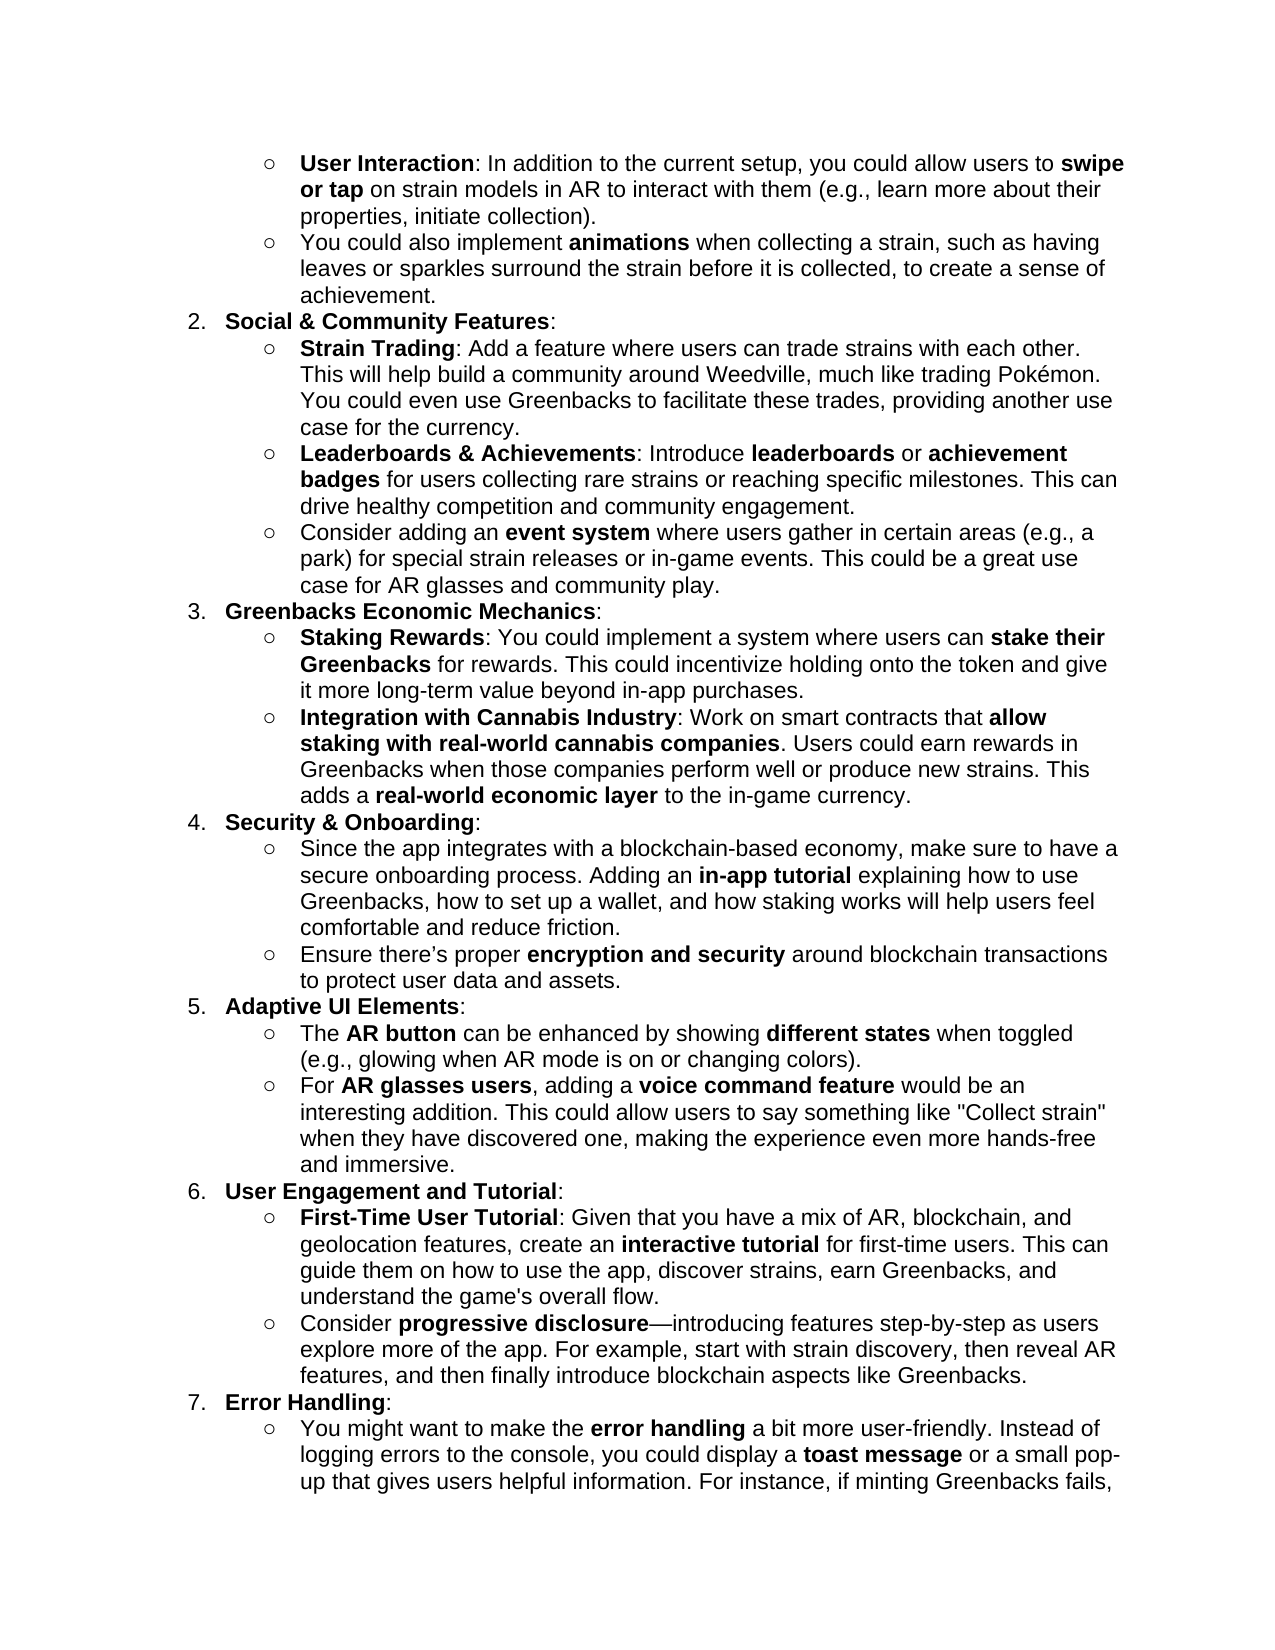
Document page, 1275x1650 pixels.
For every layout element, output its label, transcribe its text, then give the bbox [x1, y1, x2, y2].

list The AR button can be enhanced by showing different states when toggled (e.g., glowing when AR mode is on or changing colors). [262, 1020, 1125, 1072]
list Ensure there’s proper encryption and security around blockchain transactions to protect user data and assets. [262, 941, 1125, 993]
list Consider adding an event system where users gather in certain areas (e.g., a park) for special strain releases or in-game events. This could be a great use case for AR glasses and community play. [262, 519, 1125, 598]
list For AR glasses users, adding a voice command feature would be an interesting addition. This could allow users to say something like "Collect strain" when they have discovered one, making the experience even more hands-free and immersive. [262, 1072, 1125, 1178]
list Adaptive UI Elements: [187, 993, 1125, 1020]
list Since the app integrates with a blockchain-based economy, make sure to have a secure onboarding process. Adding an in-app tutorial explaining how to use Greenbacks, how to set up a wallet, and how staking works will help users feel comfortable and reduce friction. [262, 835, 1125, 941]
list You could also implement animations when collecting a strain, such as having leaves or sparkles surround the strain before it is collected, to create a sense of achievement. [262, 229, 1125, 308]
list Security & Onboarding: [187, 809, 1125, 835]
list Consider progressive disclosure—introducing features step-by-step as users explore more of the app. For example, start with strain discovery, then reveal AR features, and then finally introduce blockchain aspects like Greenbacks. [262, 1309, 1125, 1389]
list Integration with Cannabis Industry: Work on smart contracts that allow staking with real-world cannabis companies. Users could earn rewards in Greenbacks when those companies perform well or produce new strains. This adds a real-world economic layer to the in-game currency. [262, 703, 1125, 809]
list User Engagement and Tutorial: [187, 1178, 1125, 1204]
list Error Handling: [187, 1389, 1125, 1415]
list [262, 1415, 1125, 1494]
list User Interaction: In addition to the current setup, you could allow users to swipe or tap on strain models in AR to interact with them (e.g., learn more about their properties, initiate collection). [262, 150, 1125, 229]
list Greenbacks Economic Mechanics: [187, 598, 1125, 624]
list Social & Community Features: [187, 308, 1125, 334]
list First-Time User Tutorial: Given that you have a mix of AR, blockchain, and geolocation features, create an interactive tutorial for first-time users. This can guide them on how to use the app, discover strains, earn Greenbacks, and understand the game's overall flow. [262, 1204, 1125, 1309]
list Staking Rewards: You could implement a system where users can stake their Greenbacks for rewards. This could incentivize holding onto the token and give it more long-term value beyond in-app purchases. [262, 624, 1125, 703]
list Leaderboards & Achievements: Introduce leaderboards or achievement badges for users collecting rare strains or reaching specific milestones. This can drive healthy competition and community engagement. [262, 440, 1125, 519]
list Strain Trading: Add a feature where users can trade strains with each other. This will help build a community around Weedville, much like trading Pokémon. You could even use Greenbacks to facilitate these trades, providing another use case for the currency. [262, 334, 1125, 440]
